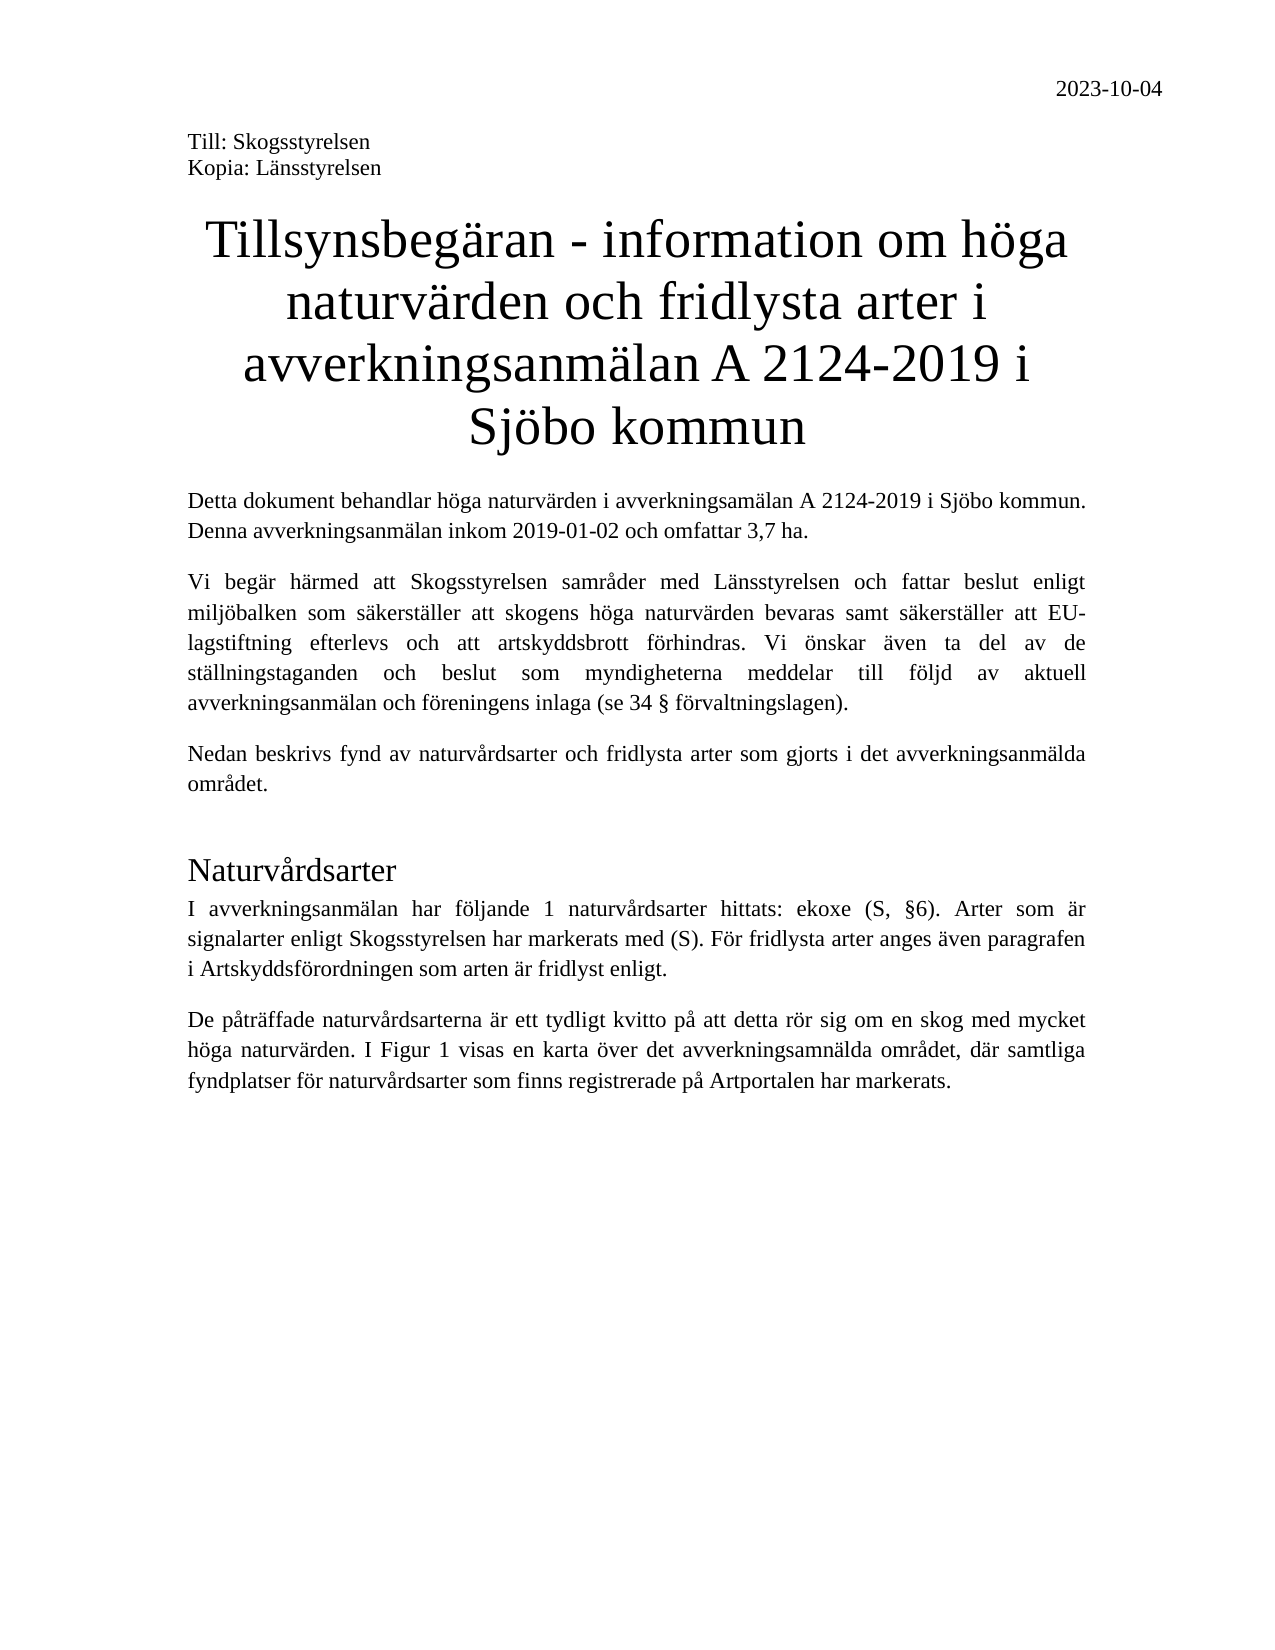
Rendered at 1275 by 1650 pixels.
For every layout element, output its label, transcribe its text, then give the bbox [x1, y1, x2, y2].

text Nedan beskrivs fynd av naturvårdsarter och fridlysta arter som gjorts i det avverkningsanmälda området. [187, 740, 1087, 797]
text Vi begär härmed att Skogsstyrelsen samråder med Länsstyrelsen och fattar beslut enligt miljöbalken som säkerställer att skogens höga naturvärden bevaras samt säkerställer att EU-lagstiftning efterlevs och att artskyddsbrott förhindras. Vi önskar även ta del av de ställningstaganden och beslut som myndigheterna meddelar till följd av aktuell avverkningsanmälan och föreningens inlaga (se 34 § förvaltningslagen). [187, 568, 1087, 716]
subtitle Naturvårdsarter [187, 851, 1087, 889]
text Detta dokument behandlar höga naturvärden i avverkningsamälan A 2124-2019 i Sjöbo kommun. Denna avverkningsanmälan inkom 2019-01-02 och omfattar 3,7 ha. [187, 487, 1087, 544]
text I avverkningsanmälan har följande 1 naturvårdsarter hittats: ekoxe (S, §6). Arter som är signalarter enligt Skogsstyrelsen har markerats med (S). För fridlysta arter anges även paragrafen i Artskyddsförordningen som arten är fridlyst enligt. [187, 895, 1087, 982]
text De påträffade naturvårdsarterna är ett tydligt kvitto på att detta rör sig om en skog med mycket höga naturvärden. I Figur 1 visas en karta över det avverkningsamnälda området, där samtliga fyndplatser för naturvårdsarter som finns registrerade på Artportalen har markerats. [187, 1006, 1087, 1093]
title Tillsynsbegäran - information om höga naturvärden och fridlysta arter i avverkningsanmälan A 2124-2019 i Sjöbo kommun [187, 207, 1087, 456]
